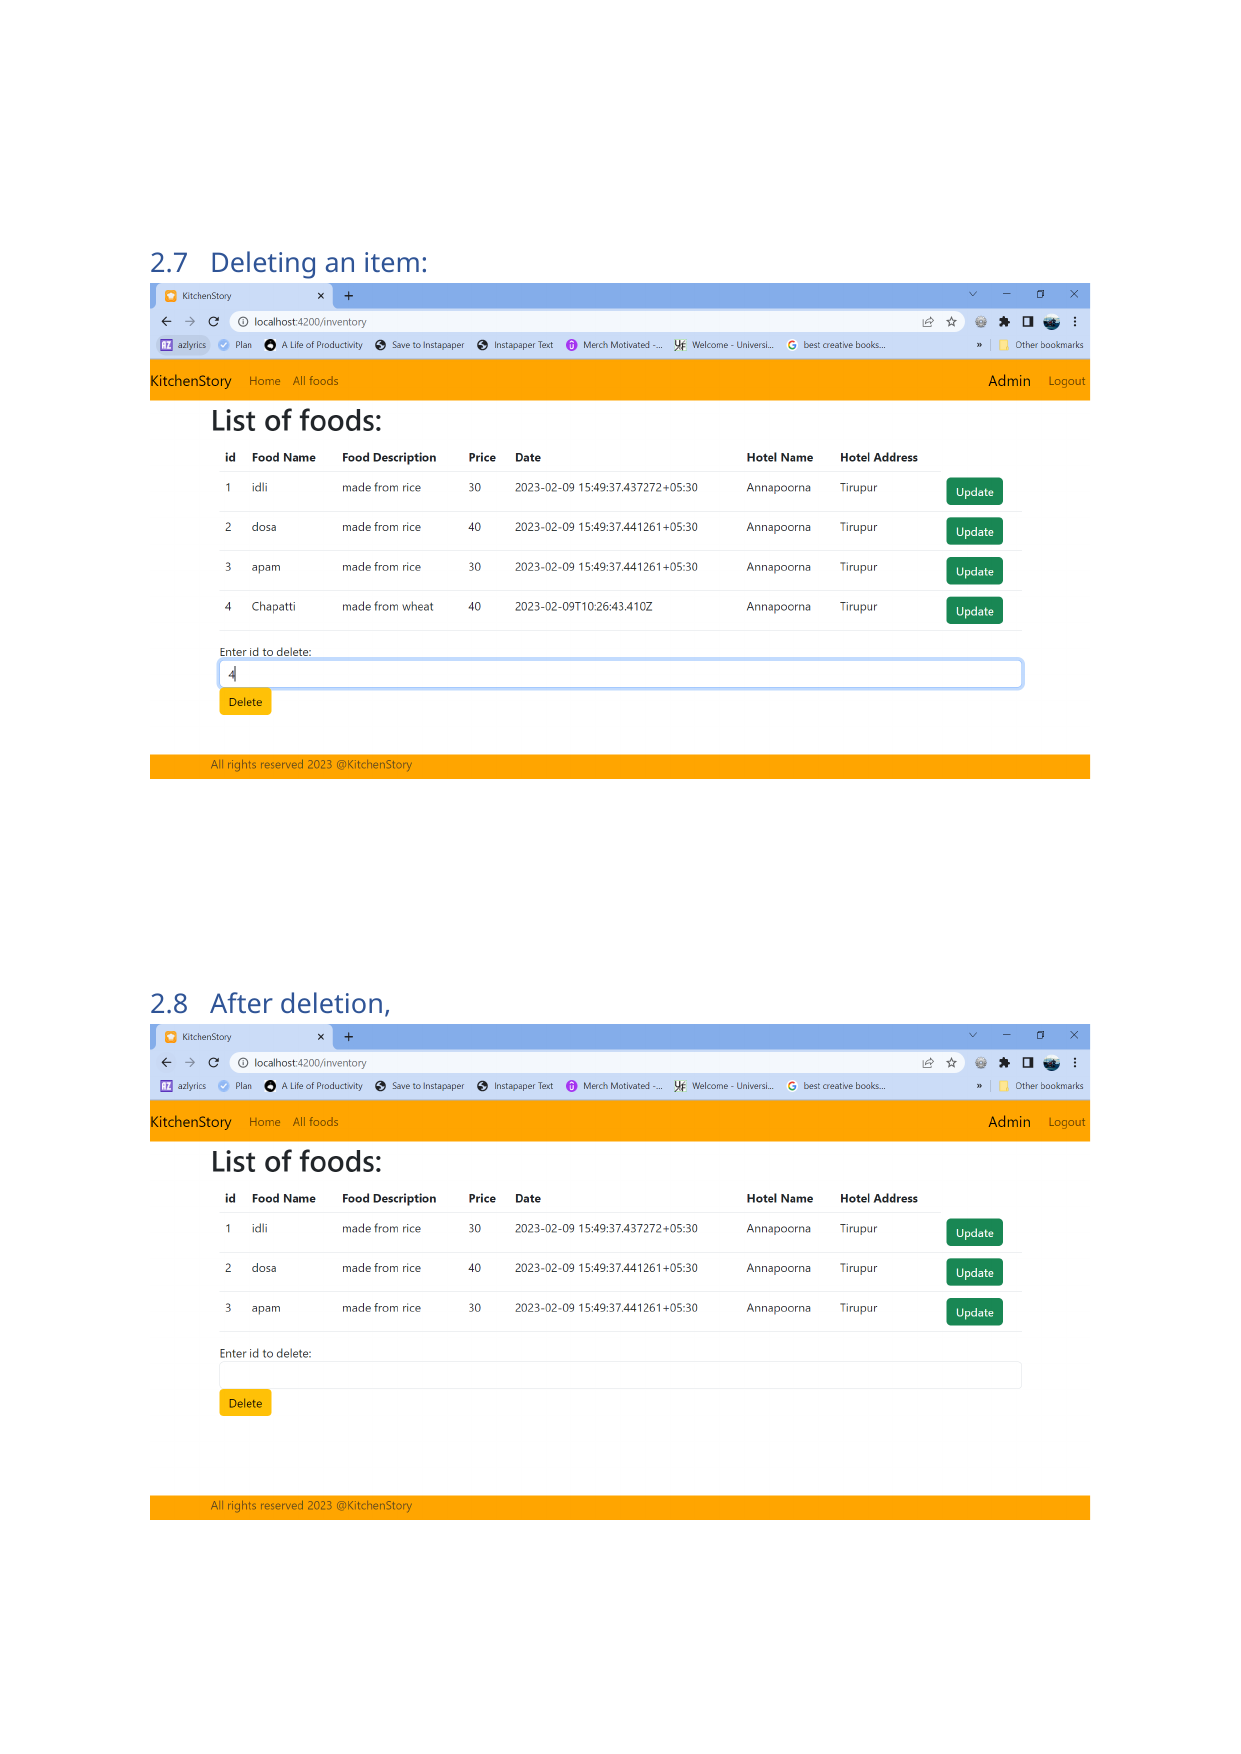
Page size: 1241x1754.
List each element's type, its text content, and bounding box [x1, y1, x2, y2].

subtitle After deletion, [150, 985, 1090, 1022]
picture [150, 1024, 1091, 1520]
picture [150, 283, 1091, 779]
subtitle Deleting an item: [150, 244, 1090, 281]
